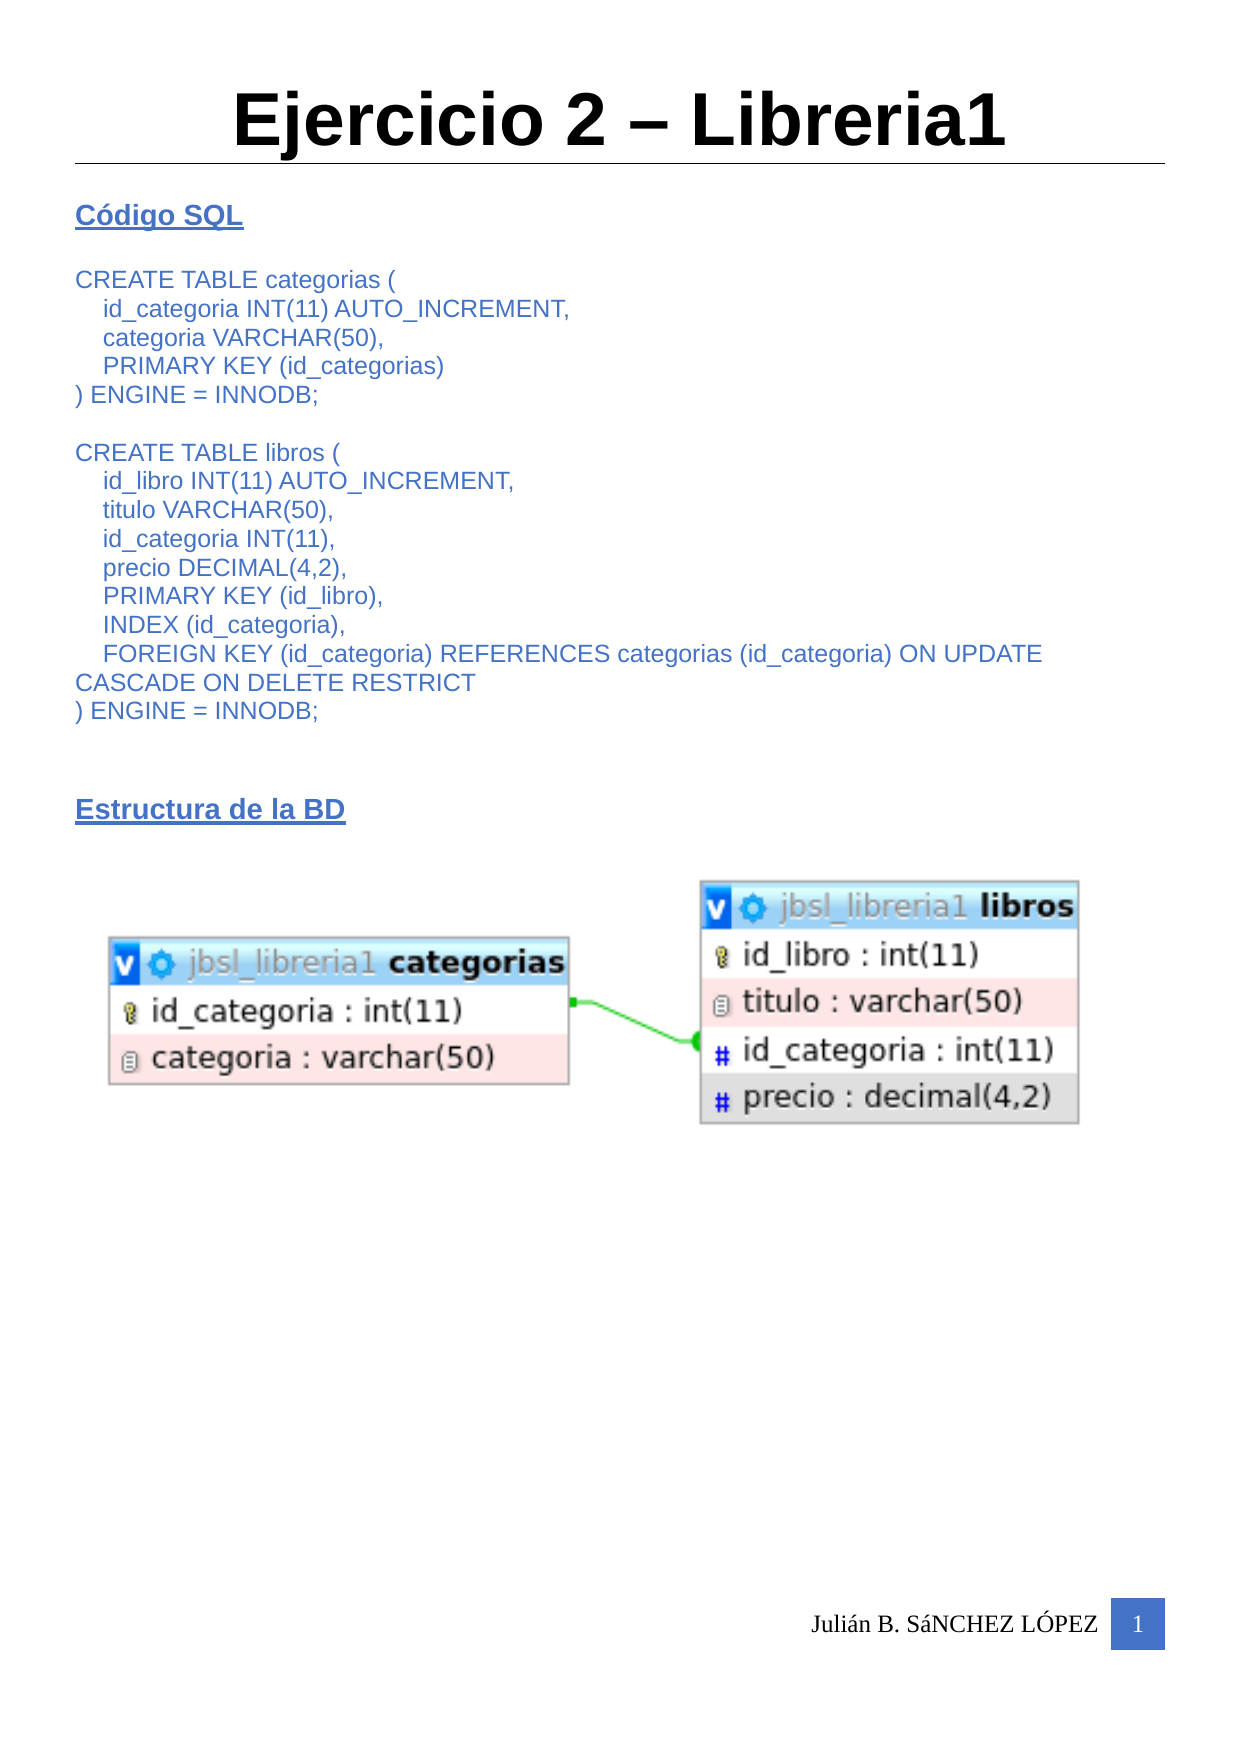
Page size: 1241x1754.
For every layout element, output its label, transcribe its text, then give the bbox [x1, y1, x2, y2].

picture [71, 837, 1112, 1169]
text CREATE TABLE libros ( [75, 437, 1165, 466]
text ) ENGINE = INNODB; [75, 696, 1165, 725]
text PRIMARY KEY (id_libro), [75, 581, 1165, 610]
text Estructura de la BD [75, 792, 1165, 826]
text titulo VARCHAR(50), [75, 495, 1165, 524]
text Código SQL [75, 198, 1165, 231]
text CREATE TABLE categorias ( [75, 265, 1165, 294]
text precio DECIMAL(4,2), [75, 552, 1165, 581]
text Ejercicio 2 – Libreria1 [75, 75, 1165, 163]
text PRIMARY KEY (id_categorias) [75, 351, 1165, 380]
text FOREIGN KEY (id_categoria) REFERENCES categorias (id_categoria) ON UPDATE CASCADE ON DELETE RESTRICT [75, 639, 1165, 696]
text ) ENGINE = INNODB; [75, 380, 1165, 409]
text INDEX (id_categoria), [75, 610, 1165, 639]
text categoria VARCHAR(50), [75, 322, 1165, 351]
text id_categoria INT(11), [75, 524, 1165, 552]
text id_libro INT(11) AUTO_INCREMENT, [75, 466, 1165, 495]
text id_categoria INT(11) AUTO_INCREMENT, [75, 294, 1165, 322]
